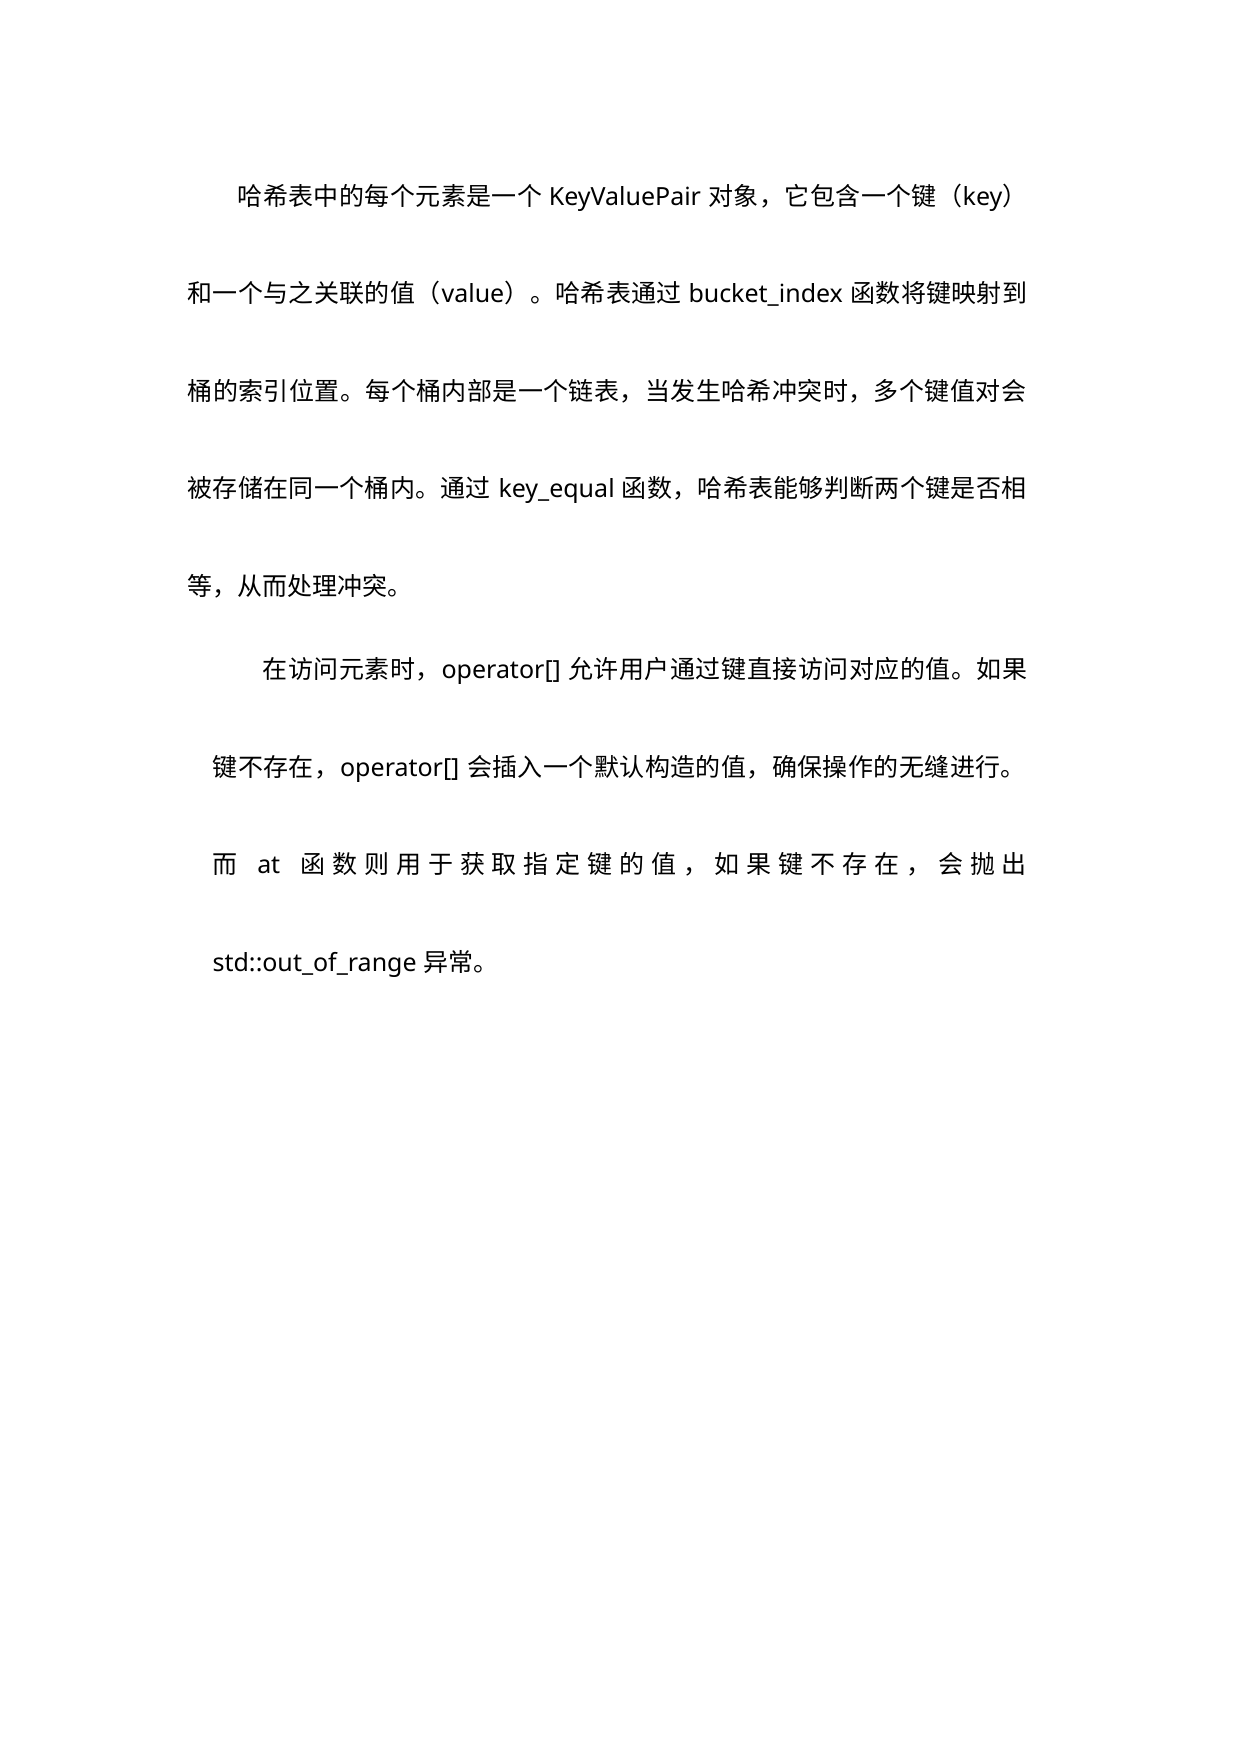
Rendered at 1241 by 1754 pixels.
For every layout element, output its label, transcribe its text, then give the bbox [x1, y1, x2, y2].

text 哈希表中的每个元素是一个 KeyValuePair 对象，它包含一个键（key）和一个与之关联的值（value）。哈希表通过 bucket_index 函数将键映射到桶的索引位置。每个桶内部是一个链表，当发生哈希冲突时，多个键值对会被存储在同一个桶内。通过 key_equal 函数，哈希表能够判断两个键是否相等，从而处理冲突。 [187, 162, 1028, 617]
text 在访问元素时，operator[] 允许用户通过键直接访问对应的值。如果键不存在，operator[] 会插入一个默认构造的值，确保操作的无缝进行。而 at 函数则用于获取指定键的值，如果键不存在，会抛出 std::out_of_range 异常。 [212, 635, 1028, 993]
